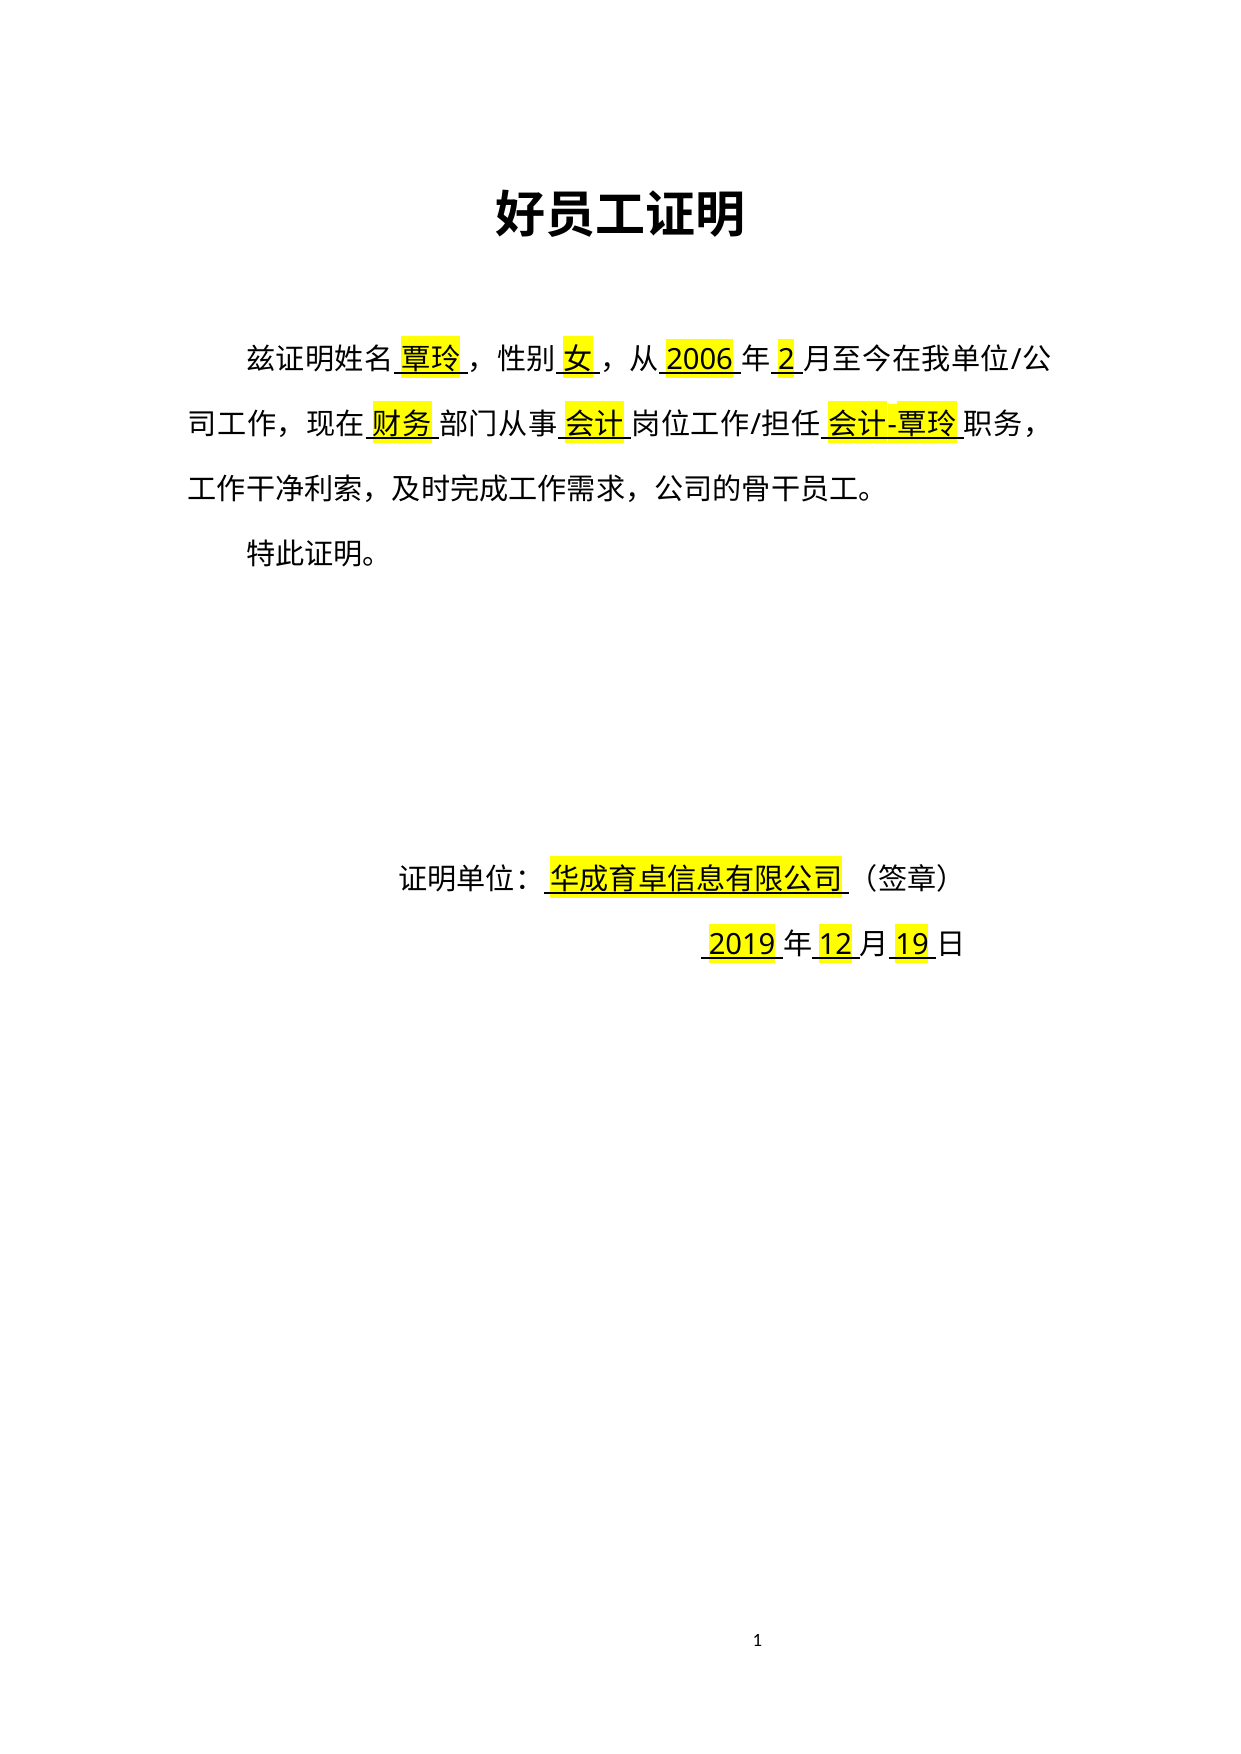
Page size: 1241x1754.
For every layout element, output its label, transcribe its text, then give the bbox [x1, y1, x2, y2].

text 特此证明。 [187, 519, 1053, 584]
text 好员工证明 [187, 162, 1053, 259]
text 兹证明姓名 覃玲 ，性别 女 ，从 2006 年 2 月至今在我单位/公司工作，现在 财务 部门从事 会计 岗位工作/担任 会计-覃玲 职务，工作干净利索，及时完成工作需求，公司的骨干员工。 [187, 324, 1053, 519]
text 2019 年 12 月 19 日 [187, 909, 965, 974]
text 证明单位： 华成育卓信息有限公司 （签章） [187, 844, 965, 909]
